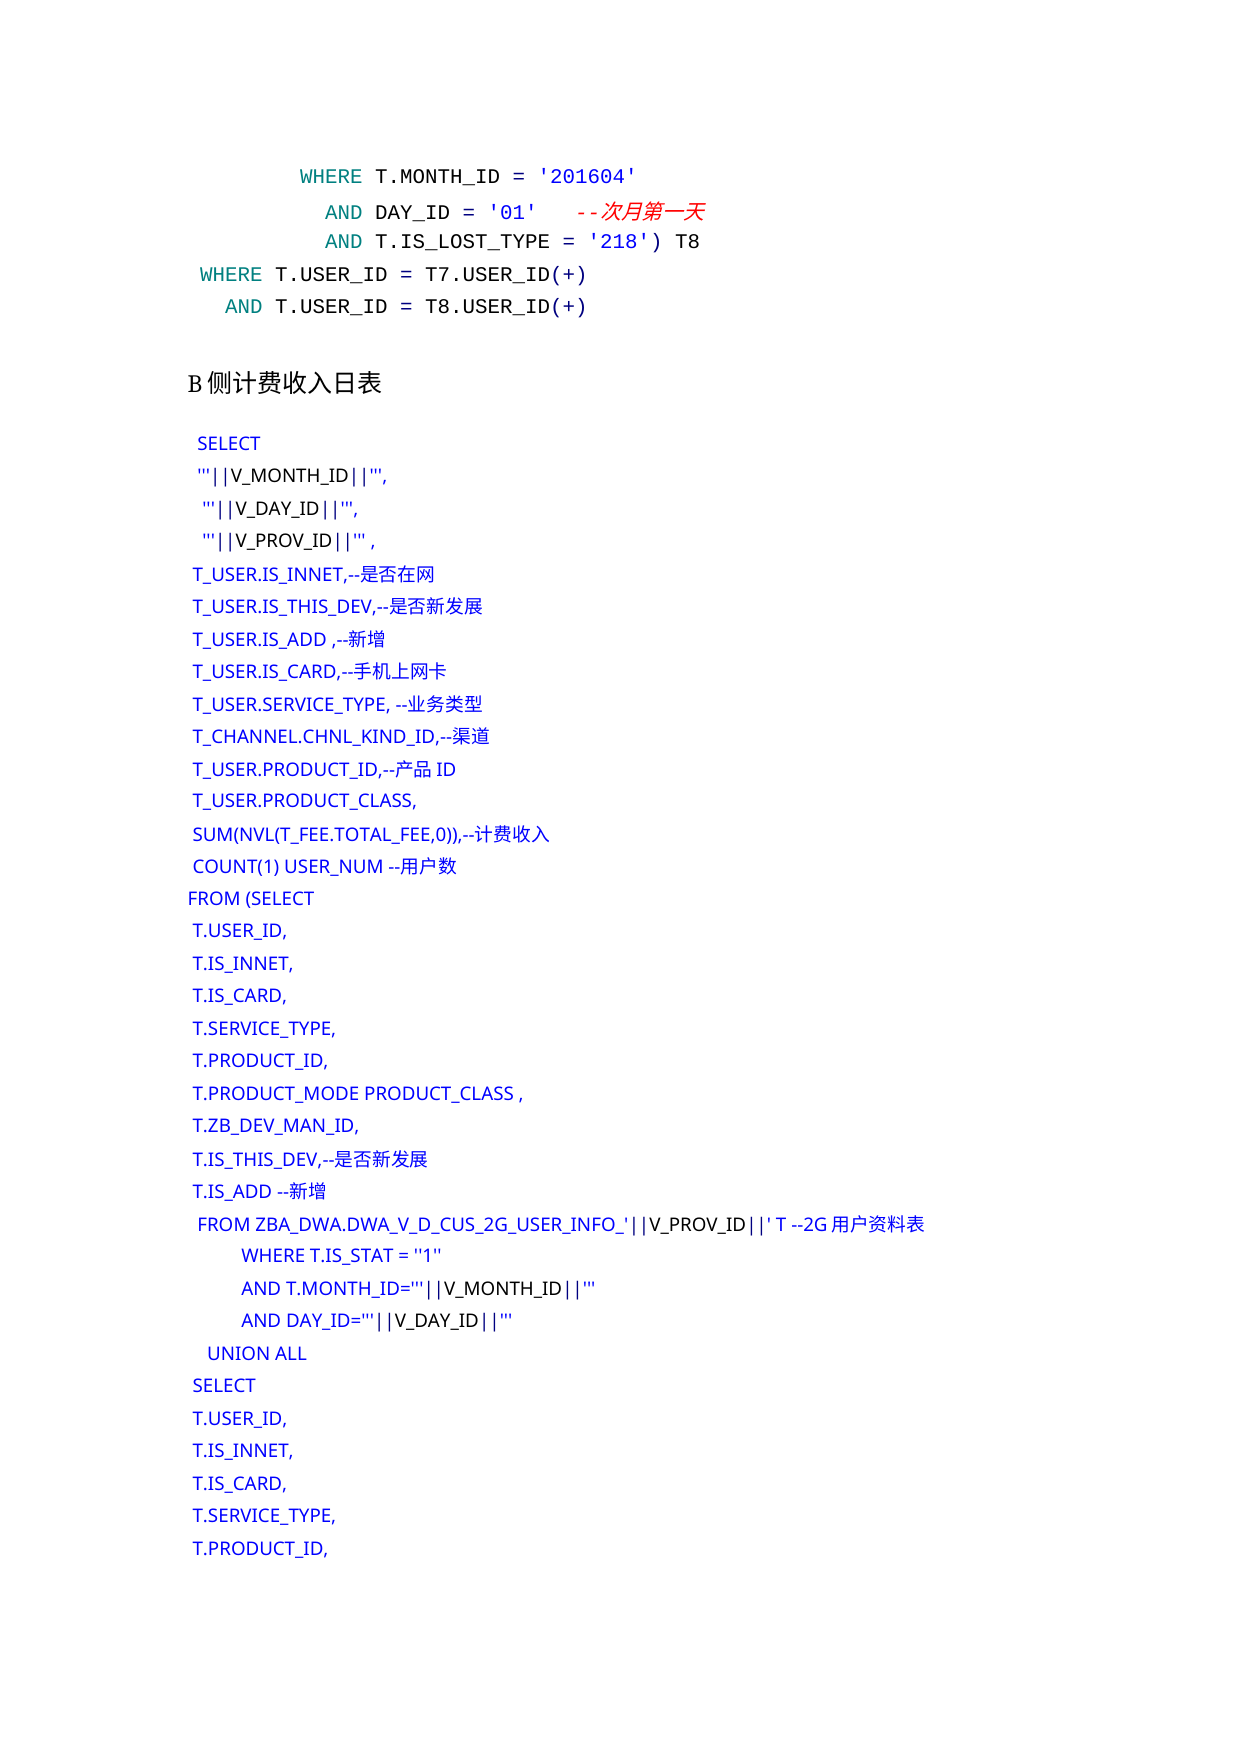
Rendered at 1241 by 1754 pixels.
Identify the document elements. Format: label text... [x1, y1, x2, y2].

text SELECT [187, 427, 1053, 459]
text T_USER.IS_INNET,--是否在网 [187, 557, 1053, 589]
text T.IS_THIS_DEV,--是否新发展 [187, 1142, 1053, 1174]
text '''||V_MONTH_ID||''', [187, 459, 1053, 492]
text T.USER_ID, [187, 1402, 1053, 1434]
text T.SERVICE_TYPE, [187, 1499, 1053, 1532]
text AND T.USER_ID = T8.USER_ID(+) [187, 292, 1053, 324]
text WHERE T.USER_ID = T7.USER_ID(+) [187, 259, 1053, 292]
text AND DAY_ID='''||V_DAY_ID||''' [187, 1304, 1053, 1337]
text AND T.MONTH_ID='''||V_MONTH_ID||''' [187, 1272, 1053, 1304]
subtitle B侧计费收入日表 [187, 349, 1053, 414]
text '''||V_PROV_ID||''' , [187, 524, 1053, 557]
text T_CHANNEL.CHNL_KIND_ID,--渠道 [187, 719, 1053, 752]
text SUM(NVL(T_FEE.TOTAL_FEE,0)),--计费收入 [187, 817, 1053, 849]
text T_USER.IS_ADD ,--新增 [187, 622, 1053, 654]
text SELECT [187, 1369, 1053, 1402]
text T.IS_INNET, [187, 1434, 1053, 1467]
text T_USER.PRODUCT_ID,--产品ID [187, 752, 1053, 784]
text WHERE T.IS_STAT = ''1'' [187, 1239, 1053, 1272]
text AND T.IS_LOST_TYPE = '218') T8 [187, 227, 1053, 259]
text T.IS_ADD --新增 [187, 1174, 1053, 1207]
text T.IS_INNET, [187, 947, 1053, 979]
text T.SERVICE_TYPE, [187, 1012, 1053, 1044]
text T.PRODUCT_ID, [187, 1532, 1053, 1564]
text T.IS_CARD, [187, 1467, 1053, 1499]
text FROM (SELECT [187, 882, 1053, 914]
text WHERE T.MONTH_ID = '201604' [187, 162, 1053, 194]
text T.USER_ID, [187, 914, 1053, 947]
text T_USER.PRODUCT_CLASS, [187, 784, 1053, 817]
text T.ZB_DEV_MAN_ID, [187, 1109, 1053, 1142]
text AND DAY_ID = '01' --次月第一天 [187, 194, 1053, 227]
text T.IS_CARD, [187, 979, 1053, 1012]
text T_USER.IS_THIS_DEV,--是否新发展 [187, 589, 1053, 622]
text FROM ZBA_DWA.DWA_V_D_CUS_2G_USER_INFO_'||V_PROV_ID||' T --2G用户资料表 [187, 1207, 1053, 1239]
text T_USER.IS_CARD,--手机上网卡 [187, 654, 1053, 687]
text '''||V_DAY_ID||''', [187, 492, 1053, 524]
text T.PRODUCT_ID, [187, 1044, 1053, 1077]
text UNION ALL [187, 1337, 1053, 1369]
text T_USER.SERVICE_TYPE, --业务类型 [187, 687, 1053, 719]
text COUNT(1) USER_NUM --用户数 [187, 849, 1053, 882]
text T.PRODUCT_MODE PRODUCT_CLASS , [187, 1077, 1053, 1109]
